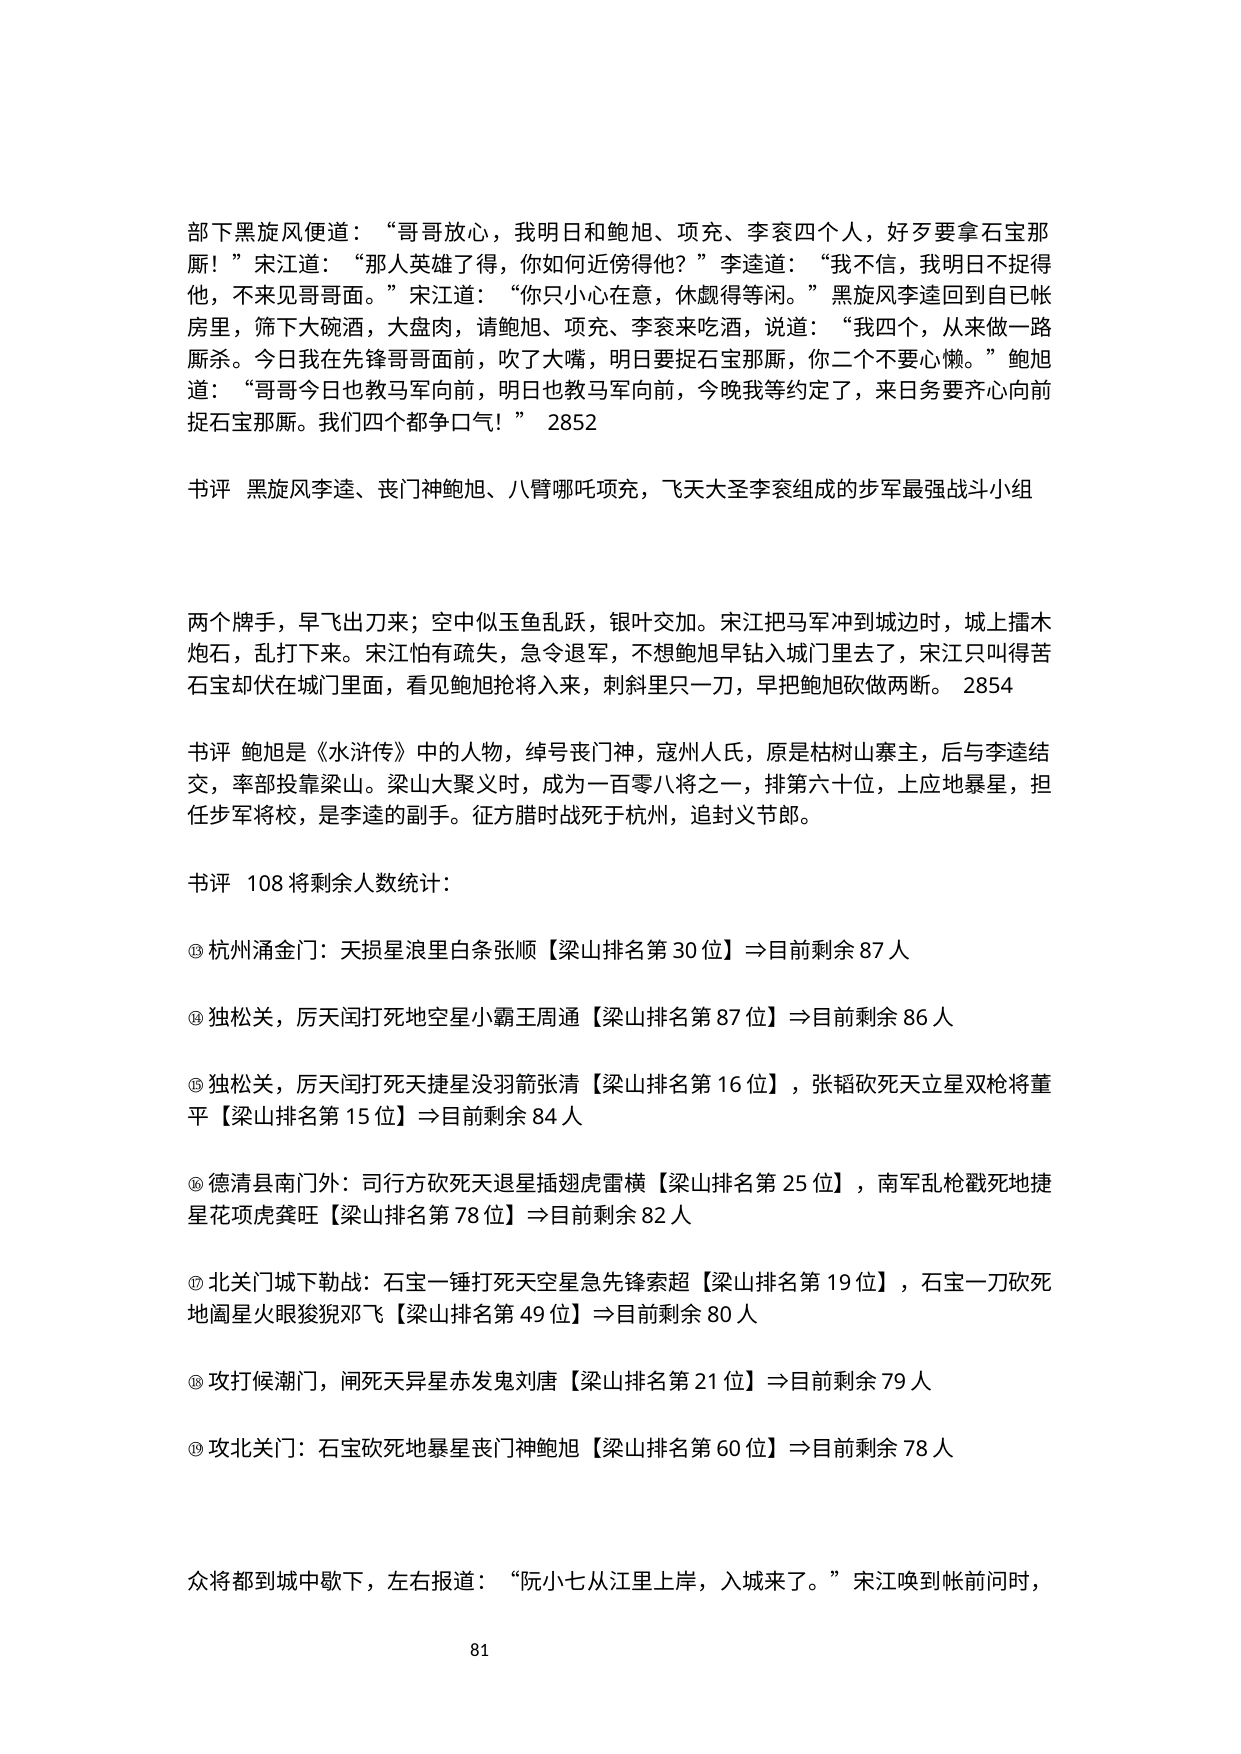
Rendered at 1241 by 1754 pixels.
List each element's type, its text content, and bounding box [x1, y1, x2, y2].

list ⑭独松关，厉天闰打死地空星小霸王周通【梁山排名第87位】⇒目前剩余86人 [187, 1000, 1053, 1032]
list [187, 1564, 1053, 1595]
list ⑮独松关，厉天闰打死天捷星没羽箭张清【梁山排名第16位】，张韬砍死天立星双枪将董平【梁山排名第15位】⇒目前剩余84人 [187, 1067, 1053, 1131]
list 书评 鲍旭是《水浒传》中的人物，绰号丧门神，寇州人氏，原是枯树山寨主，后与李逵结交，率部投靠梁山。梁山大聚义时，成为一百零八将之一，排第六十位，上应地暴星，担任步军将校，是李逵的副手。征方腊时战死于杭州，追封义节郎。 [187, 735, 1053, 830]
list ⑯德清县南门外：司行方砍死天退星插翅虎雷横【梁山排名第25位】，南军乱枪戳死地捷星花项虎龚旺【梁山排名第78位】⇒目前剩余82人 [187, 1166, 1053, 1230]
list 两个牌手，早飞出刀来；空中似玉鱼乱跃，银叶交加。宋江把马军冲到城边时，城上擂木炮石，乱打下来。宋江怕有疏失，急令退军，不想鲍旭早钻入城门里去了，宋江只叫得苦。石宝却伏在城门里面，看见鲍旭抢将入来，刺斜里只一刀，早把鲍旭砍做两断。 2854 [187, 605, 1053, 700]
list ⑲攻北关门：石宝砍死地暴星丧门神鲍旭【梁山排名第60位】⇒目前剩余78人 [187, 1431, 1053, 1463]
list ⑰北关门城下勒战：石宝一锤打死天空星急先锋索超【梁山排名第19位】，石宝一刀砍死地阖星火眼狻猊邓飞【梁山排名第49位】⇒目前剩余80人 [187, 1265, 1053, 1329]
list ⑬杭州涌金门：天损星浪里白条张顺【梁山排名第30位】⇒目前剩余87人 [187, 933, 1053, 964]
list 书评 108将剩余人数统计： [187, 866, 1053, 897]
list ⑱攻打候潮门，闸死天异星赤发鬼刘唐【梁山排名第21位】⇒目前剩余79人 [187, 1364, 1053, 1396]
list 书评 黑旋风李逵、丧门神鲍旭、八臂哪吒项充，飞天大圣李衮组成的步军最强战斗小组 [187, 472, 1053, 504]
list 部下黑旋风便道：“哥哥放心，我明日和鲍旭、项充、李衮四个人，好歹要拿石宝那厮！”宋江道：“那人英雄了得，你如何近傍得他？”李逵道：“我不信，我明日不捉得他，不来见哥哥面。”宋江道：“你只小心在意，休觑得等闲。”黑旋风李逵回到自已帐房里，筛下大碗酒，大盘肉，请鲍旭、项充、李衮来吃酒，说道：“我四个，从来做一路厮杀。今日我在先锋哥哥面前，吹了大嘴，明日要捉石宝那厮，你二个不要心懒。”鲍旭道：“哥哥今日也教马军向前，明日也教马军向前，今晚我等约定了，来日务要齐心向前，捉石宝那厮。我们四个都争口气！” 2852 [187, 215, 1053, 437]
